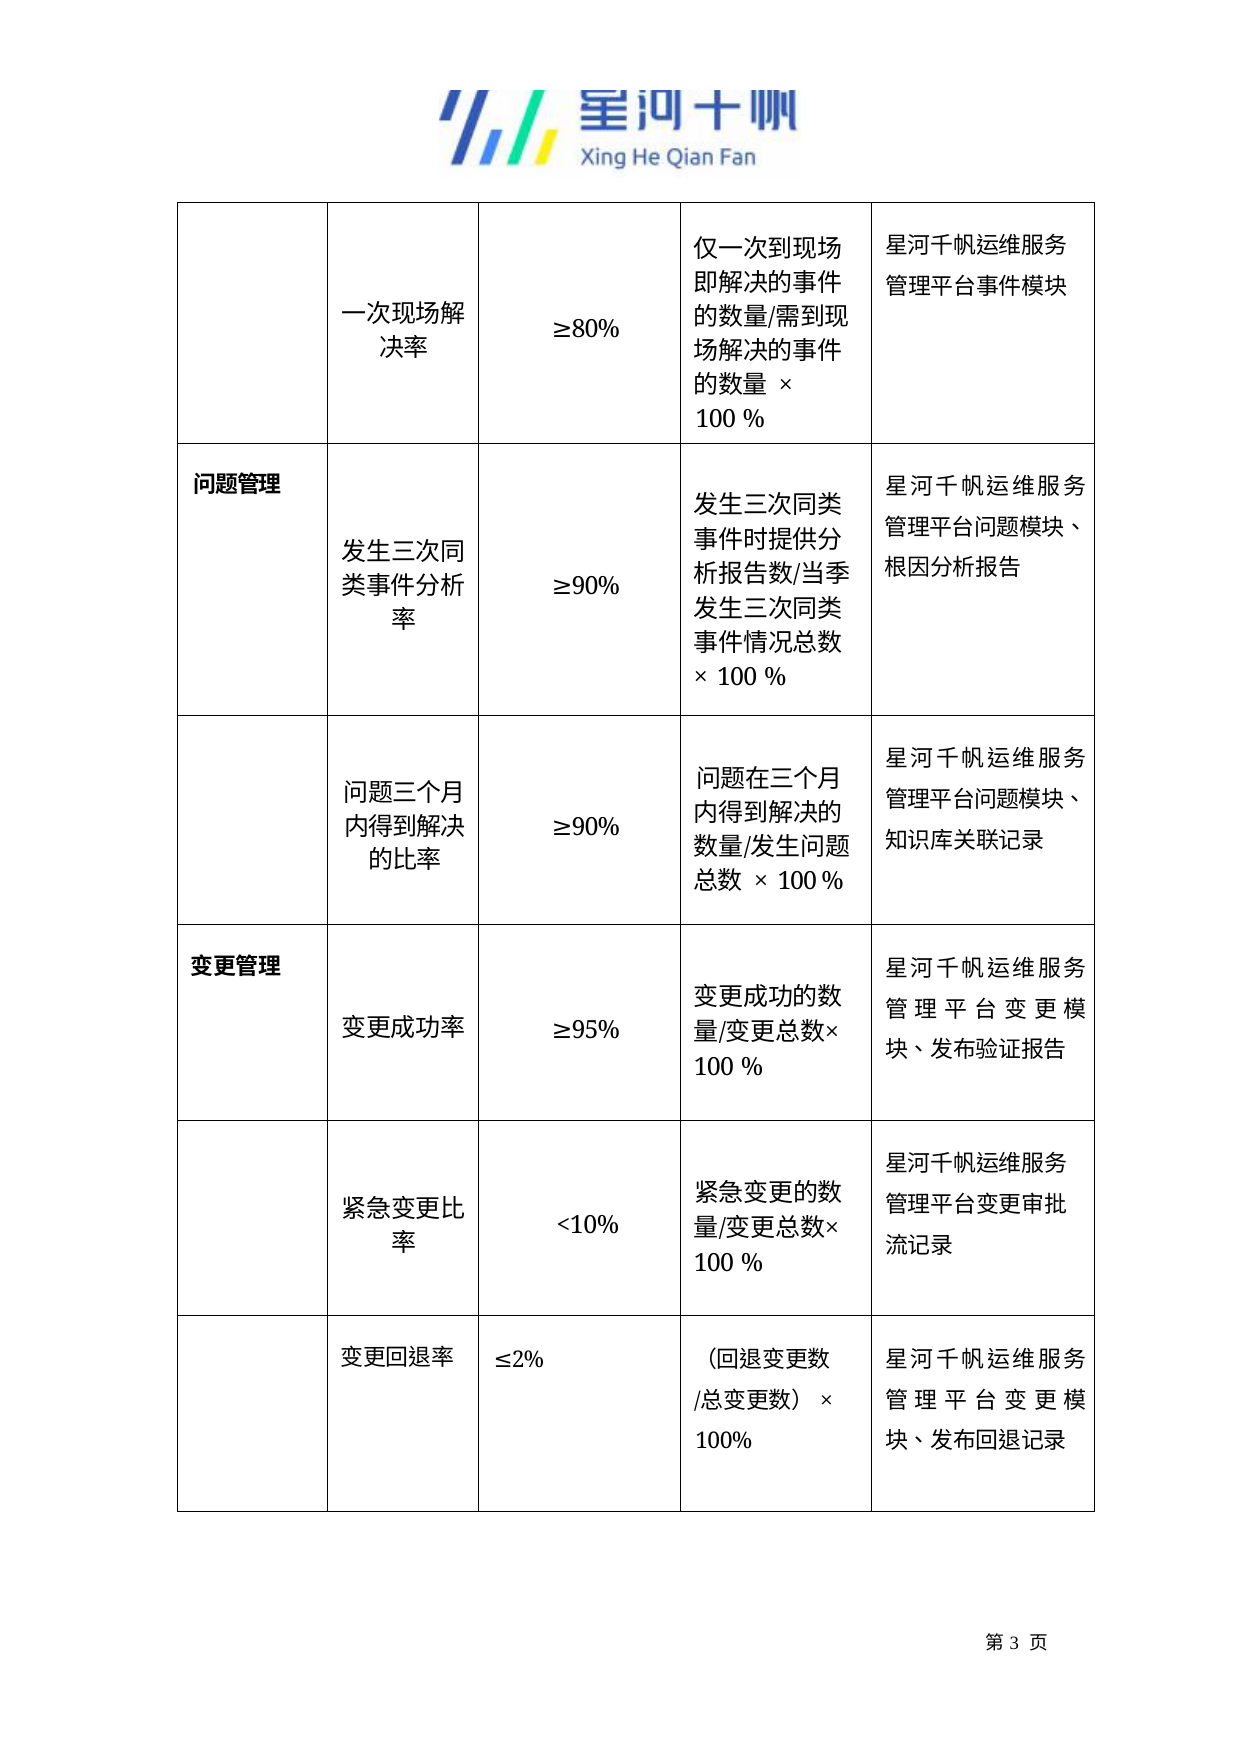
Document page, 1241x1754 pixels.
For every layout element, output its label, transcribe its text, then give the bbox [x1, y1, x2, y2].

table_header ≥80% [479, 203, 680, 443]
picture [438, 90, 802, 178]
table_cell [178, 1316, 327, 1511]
table_cell ≥90% [479, 444, 680, 715]
table_cell ≥95% [479, 925, 680, 1120]
table_cell 发生三次同类事件时提供分析报告数/当季发生三次同类事件情况总数× 100 % [681, 444, 871, 715]
table_cell 紧急变更的数量/变更总数× 100 % [681, 1121, 871, 1315]
table_cell （回退变更数 /总变更数） × 100% [681, 1316, 871, 1511]
table_header 仅一次到现场即解决的事件的数量/需到现场解决的事件的数量 × 100 % [681, 203, 871, 443]
table_header 星河千帆运维服务管理平台事件模块 [872, 203, 1094, 443]
table_cell 变更成功的数量/变更总数× 100 % [681, 925, 871, 1120]
table_cell 变更成功率 [328, 925, 478, 1120]
table_cell 发生三次同 类事件分析 率 [328, 444, 478, 715]
table_cell 问题三个月 内得到解决 的比率 [328, 716, 478, 924]
table_cell 变更回退率 [328, 1316, 478, 1511]
table_cell 星河千帆运维服务管理平台问题模块、知识库关联记录 [872, 716, 1094, 924]
table_cell 星河千帆运维服务管理平台变更模块、发布回退记录 [872, 1316, 1094, 1511]
table_header 一次现场解决率 [328, 203, 478, 443]
table_cell ≤2% [479, 1316, 680, 1511]
table_header [178, 203, 327, 443]
table_cell 星河千帆运维服务管理平台变更模块、发布验证报告 [872, 925, 1094, 1120]
table_cell [178, 716, 327, 924]
table_cell 问题在三个月内得到解决的数量/发生问题总数 × 100 % [681, 716, 871, 924]
table_cell 变更管理 [178, 925, 327, 1120]
table_cell [178, 1121, 327, 1315]
table_cell ≥90% [479, 716, 680, 924]
table_cell 星河千帆运维服务管理平台变更审批流记录 [872, 1121, 1094, 1315]
table_cell 星河千帆运维服务管理平台问题模块、根因分析报告 [872, 444, 1094, 715]
table_cell 紧急变更比率 [328, 1121, 478, 1315]
table_cell 问题管理 [178, 444, 327, 715]
table_cell <10% [479, 1121, 680, 1315]
